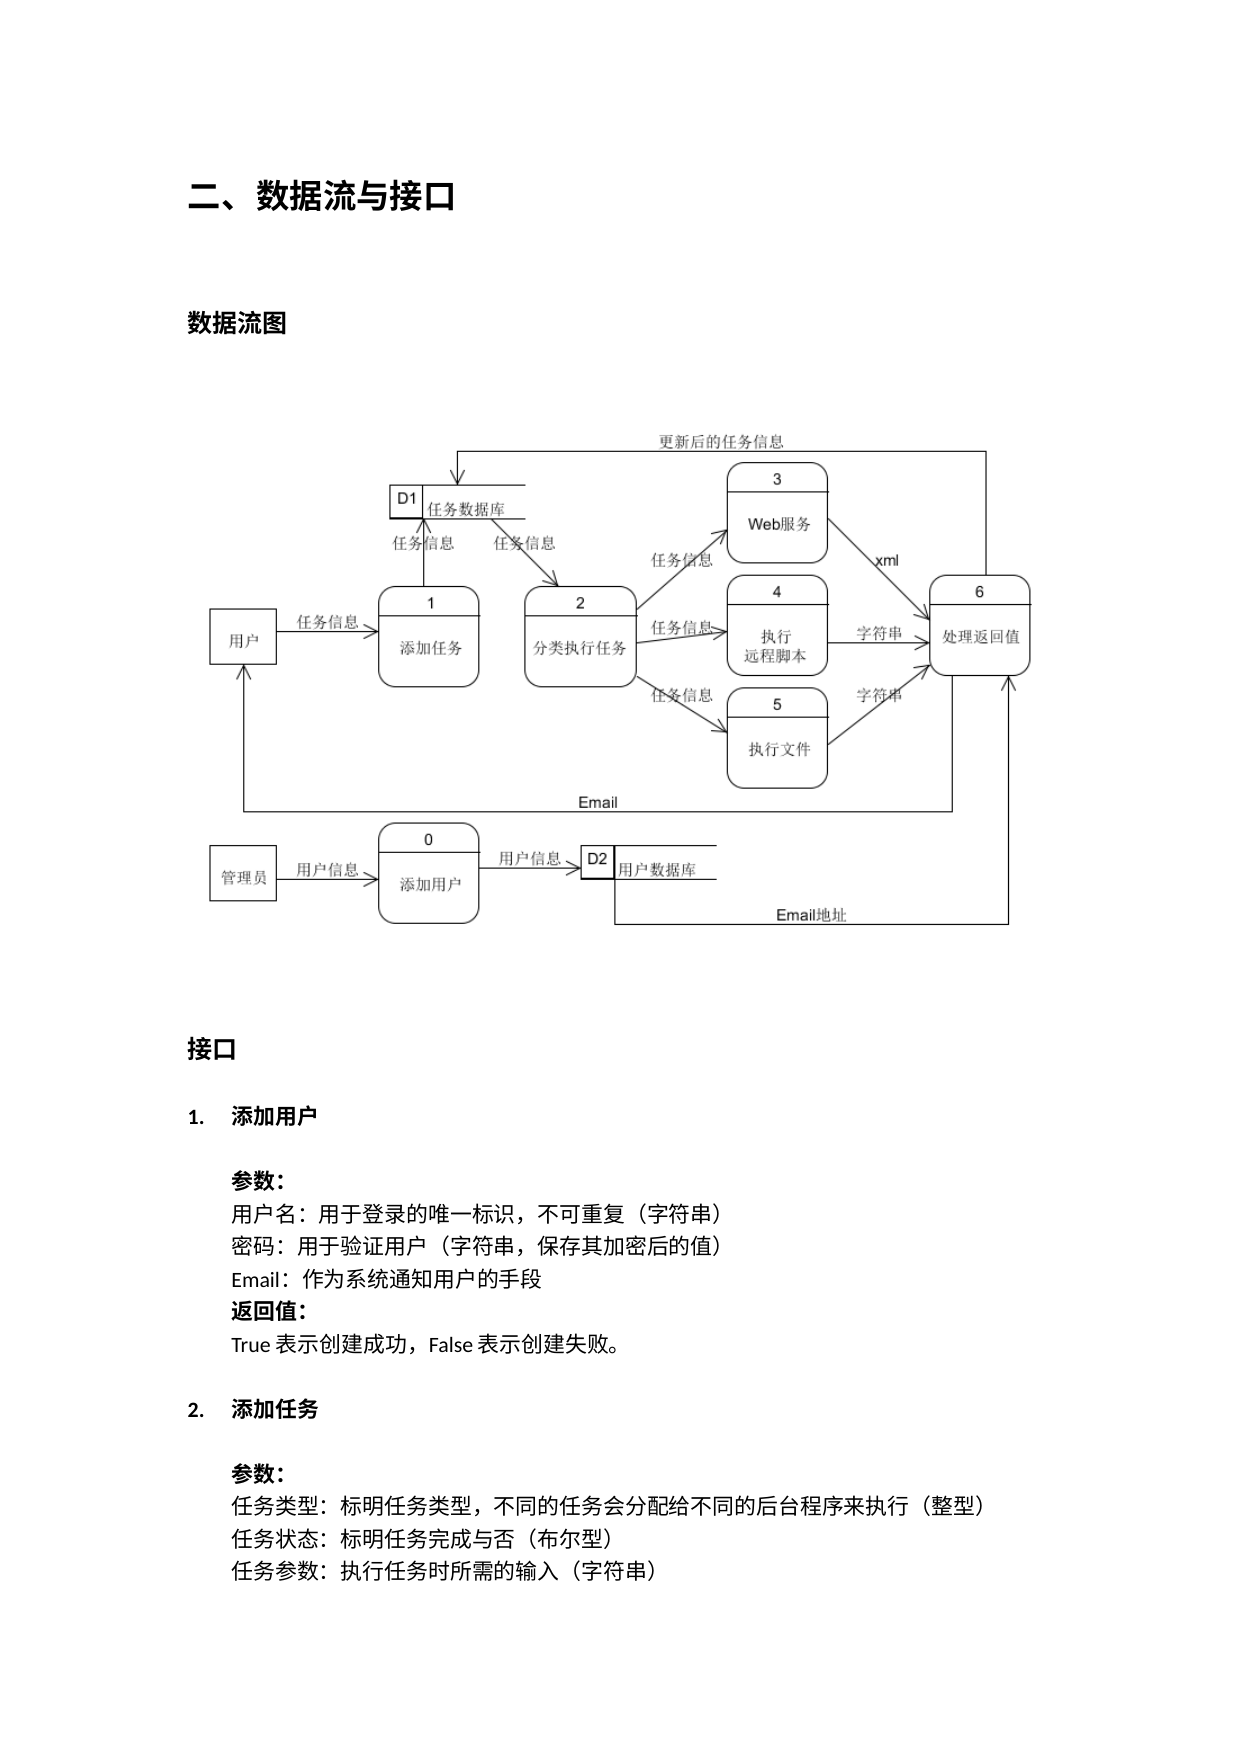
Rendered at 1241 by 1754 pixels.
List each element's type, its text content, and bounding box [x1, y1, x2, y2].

subtitle 接口 [187, 1015, 1053, 1080]
list 参数： [231, 1164, 1053, 1196]
picture [187, 372, 1053, 969]
list 添加任务 [187, 1391, 1053, 1424]
list 返回值： [231, 1294, 1053, 1326]
list 任务参数：执行任务时所需的输入（字符串） [231, 1554, 1053, 1586]
list 参数： [231, 1456, 1053, 1489]
list Email：作为系统通知用户的手段 [231, 1261, 1053, 1294]
list 任务状态：标明任务完成与否（布尔型） [231, 1521, 1053, 1554]
subtitle 数据流图 [187, 289, 1053, 354]
list 任务类型：标明任务类型，不同的任务会分配给不同的后台程序来执行（整型） [231, 1489, 1053, 1521]
subtitle 数据流与接口 [187, 162, 1053, 227]
list True 表示创建成功，False表示创建失败。 [231, 1326, 1053, 1359]
list 密码：用于验证用户（字符串，保存其加密后的值） [231, 1229, 1053, 1261]
list 添加用户 [187, 1099, 1053, 1131]
list 用户名：用于登录的唯一标识，不可重复（字符串） [231, 1196, 1053, 1229]
